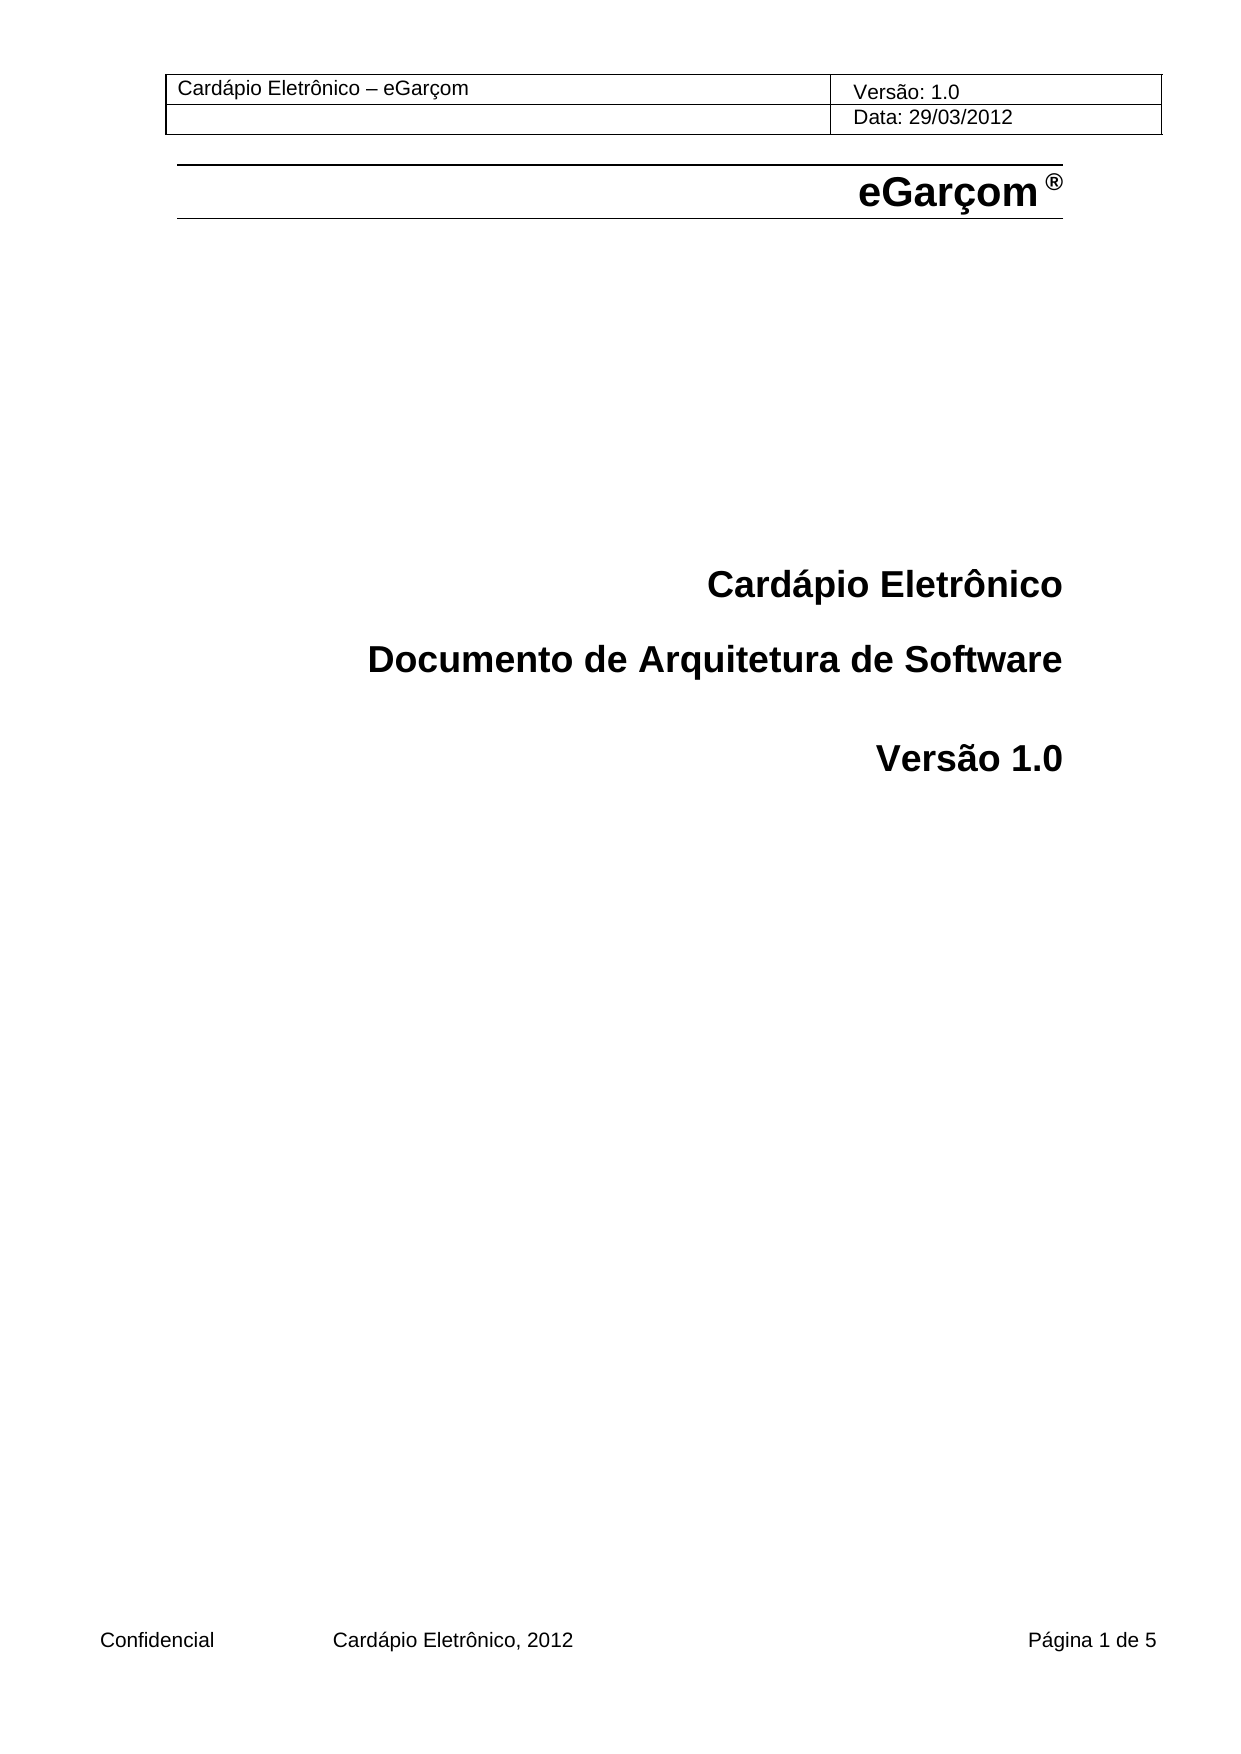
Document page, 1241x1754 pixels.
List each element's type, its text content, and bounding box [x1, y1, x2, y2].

text Documento de Arquitetura de Software [177, 637, 1063, 680]
text Cardápio Eletrônico [177, 562, 1063, 605]
text eGarçom ® [177, 166, 1063, 218]
text Versão 1.0 [177, 736, 1063, 779]
